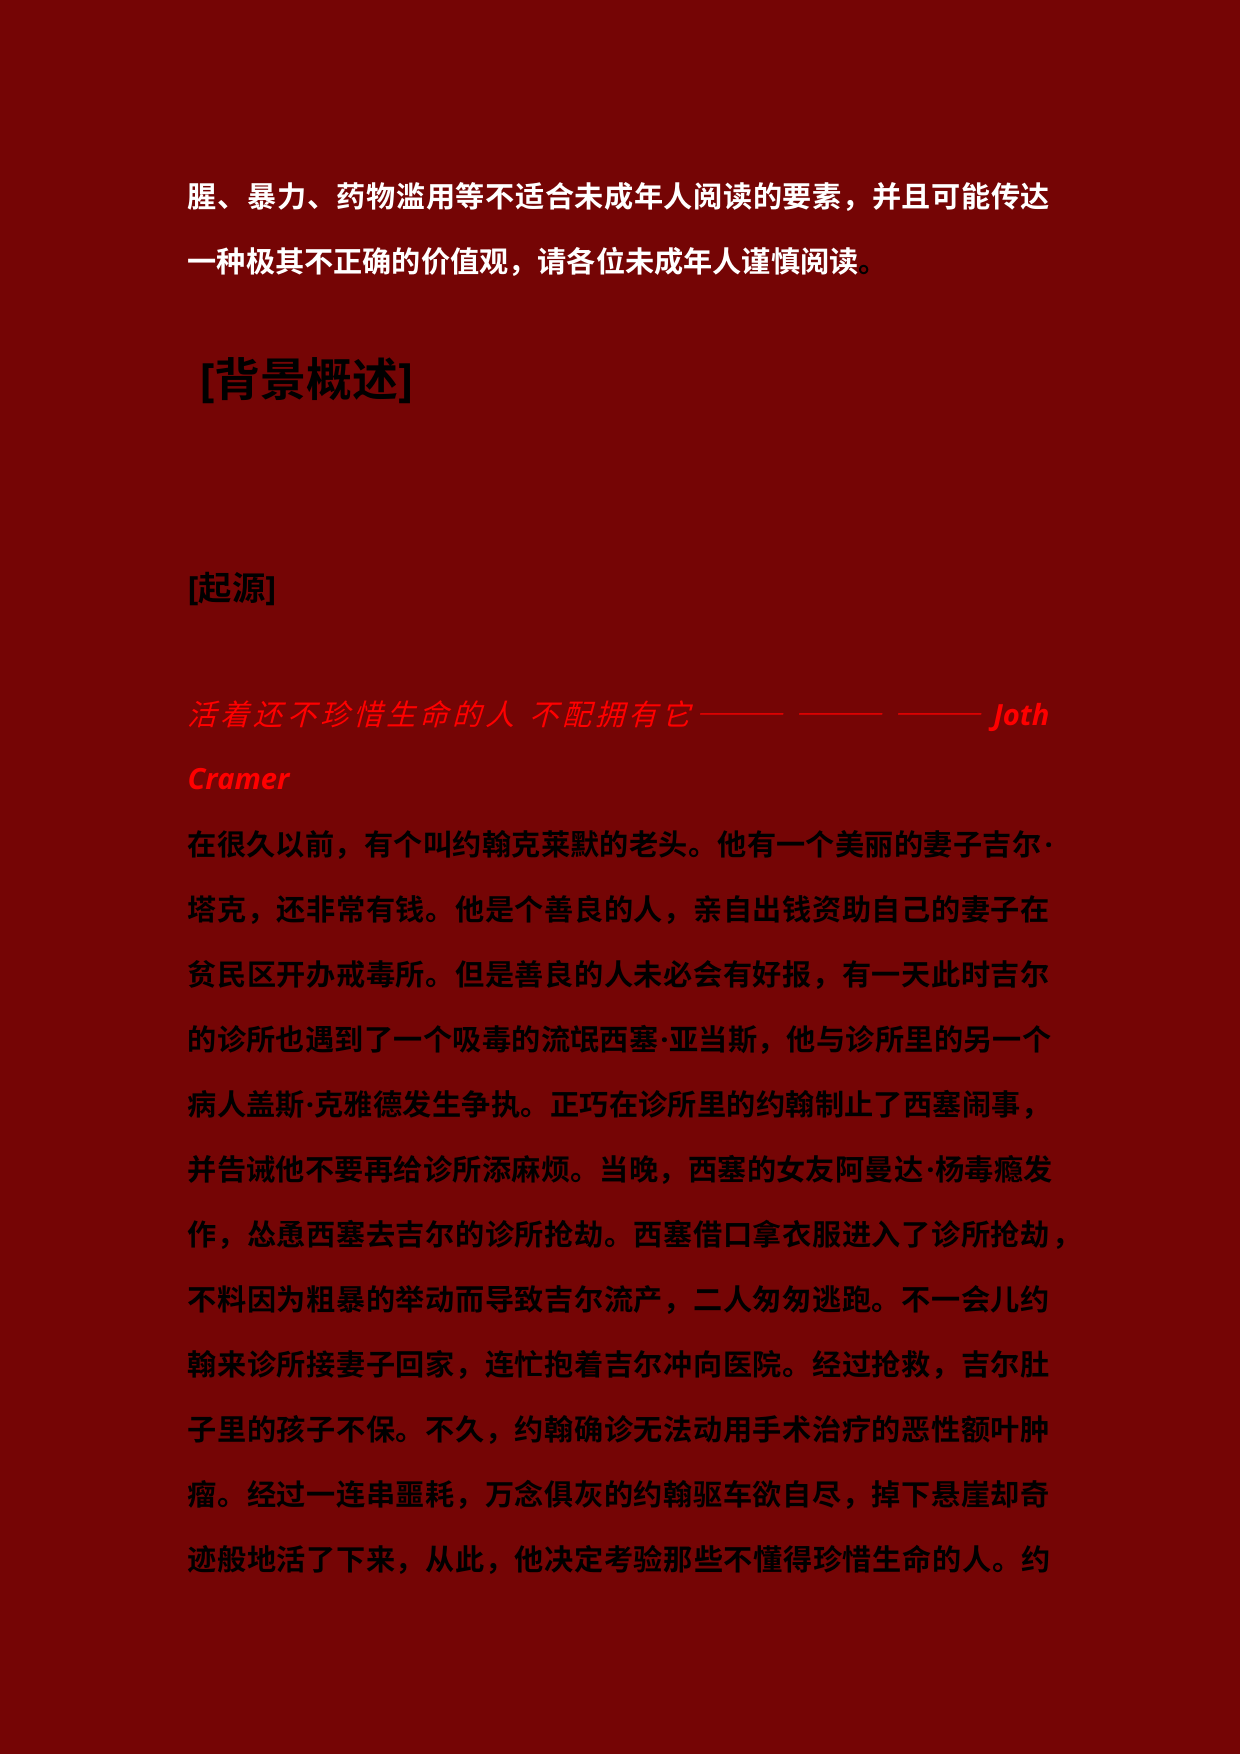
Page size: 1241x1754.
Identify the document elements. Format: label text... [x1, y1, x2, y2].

subtitle [背景概述] [187, 327, 1053, 425]
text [187, 810, 1053, 1590]
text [187, 162, 1053, 292]
subtitle [起源] [187, 553, 1053, 618]
text 活着还不珍惜生命的人 不配拥有它—————————Joth Cramer [187, 680, 1053, 810]
